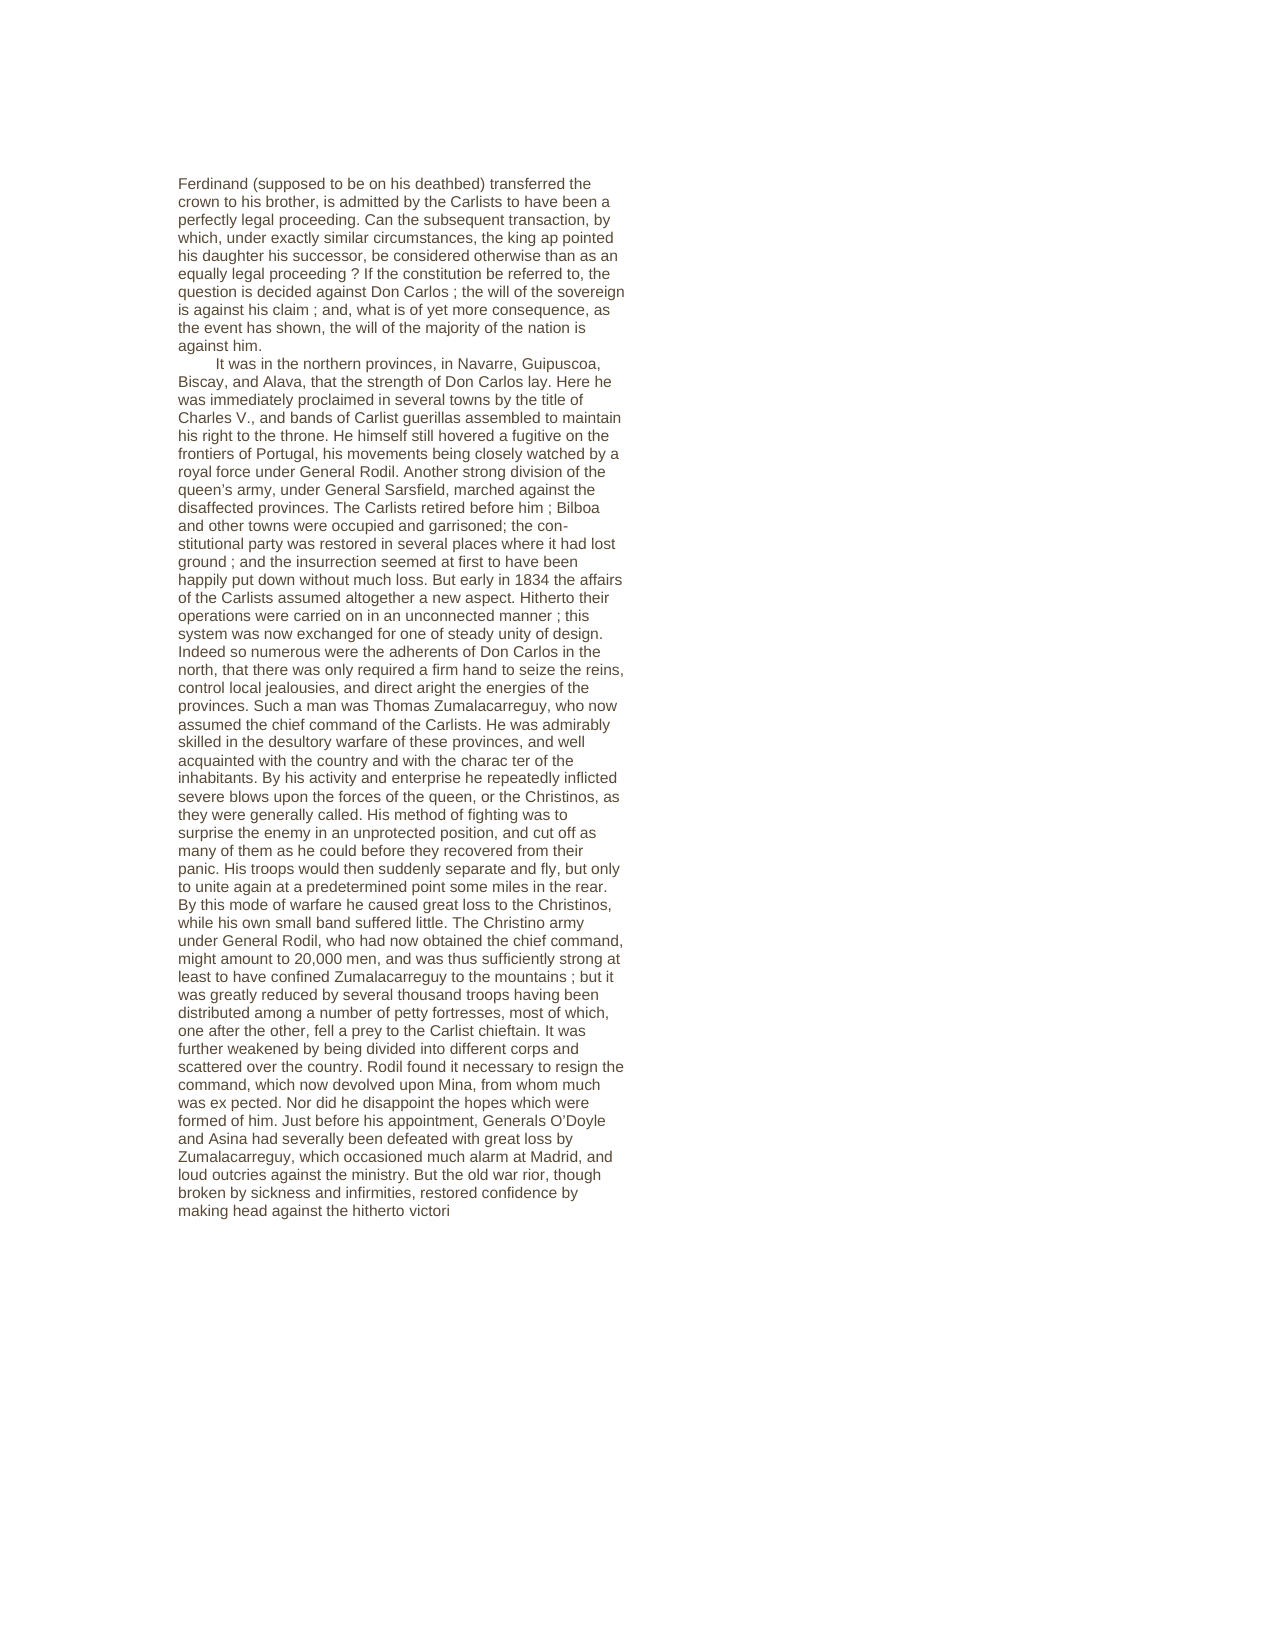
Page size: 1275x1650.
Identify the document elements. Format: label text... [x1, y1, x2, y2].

text It was in the northern provinces, in Navarre, Guipuscoa, Biscay, and Alava, that the strength of Don Carlos lay. Here he was immediately proclaimed in several towns by the title of Charles V., and bands of Carlist guerillas assembled to maintain his right to the throne. He himself still hovered a fugitive on the frontiers of Portugal, his movements being closely watched by a royal force under General Rodil. Another strong division of the queen’s army, under General Sarsfield, marched against the disaffected provinces. The Carlists retired before him ; Bilboa and other towns were occupied and garrisoned; the constitutional party was restored in several places where it had lost ground ; and the insurrection seemed at first to have been happily put down without much loss. But early in 1834 the affairs of the Carlists assumed altogether a new aspect. Hitherto their operations were carried on in an unconnected manner ; this system was now exchanged for one of steady unity of design. Indeed so numerous were the adherents of Don Carlos in the north, that there was only required a firm hand to seize the reins, control local jealousies, and direct aright the energies of the provinces. Such a man was Thomas Zumalacarreguy, who now assumed the chief command of the Carlists. He was admirably skilled in the desultory warfare of these provinces, and well acquainted with the country and with the charac ter of the inhabitants. By his activity and enterprise he repeatedly inflicted severe blows upon the forces of the queen, or the Christinos, as they were generally called. His method of fighting was to surprise the enemy in an unprotected position, and cut off as many of them as he could before they recovered from their panic. His troops would then suddenly separate and fly, but only to unite again at a predetermined point some miles in the rear. By this mode of warfare he caused great loss to the Christinos, while his own small band suffered little. The Christino army under General Rodil, who had now obtained the chief command, might amount to 20,000 men, and was thus sufficiently strong at least to have confined Zumalacarreguy to the mountains ; but it was greatly reduced by several thousand troops having been distributed among a number of petty fortresses, most of which, one after the other, fell a prey to the Carlist chieftain. It was further weakened by being divided into different corps and scattered over the country. Rodil found it necessary to resign the command, which now devolved upon Mina, from whom much was ex pected. Nor did he disappoint the hopes which were formed of him. Just before his appointment, Generals O’Doyle and Asina had severally been defeated with great loss by Zumalacarreguy, which occasioned much alarm at Madrid, and loud outcries against the ministry. But the old war rior, though broken by sickness and infirmities, restored confidence by making head against the hitherto victori [178, 355, 627, 1220]
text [178, 174, 627, 355]
